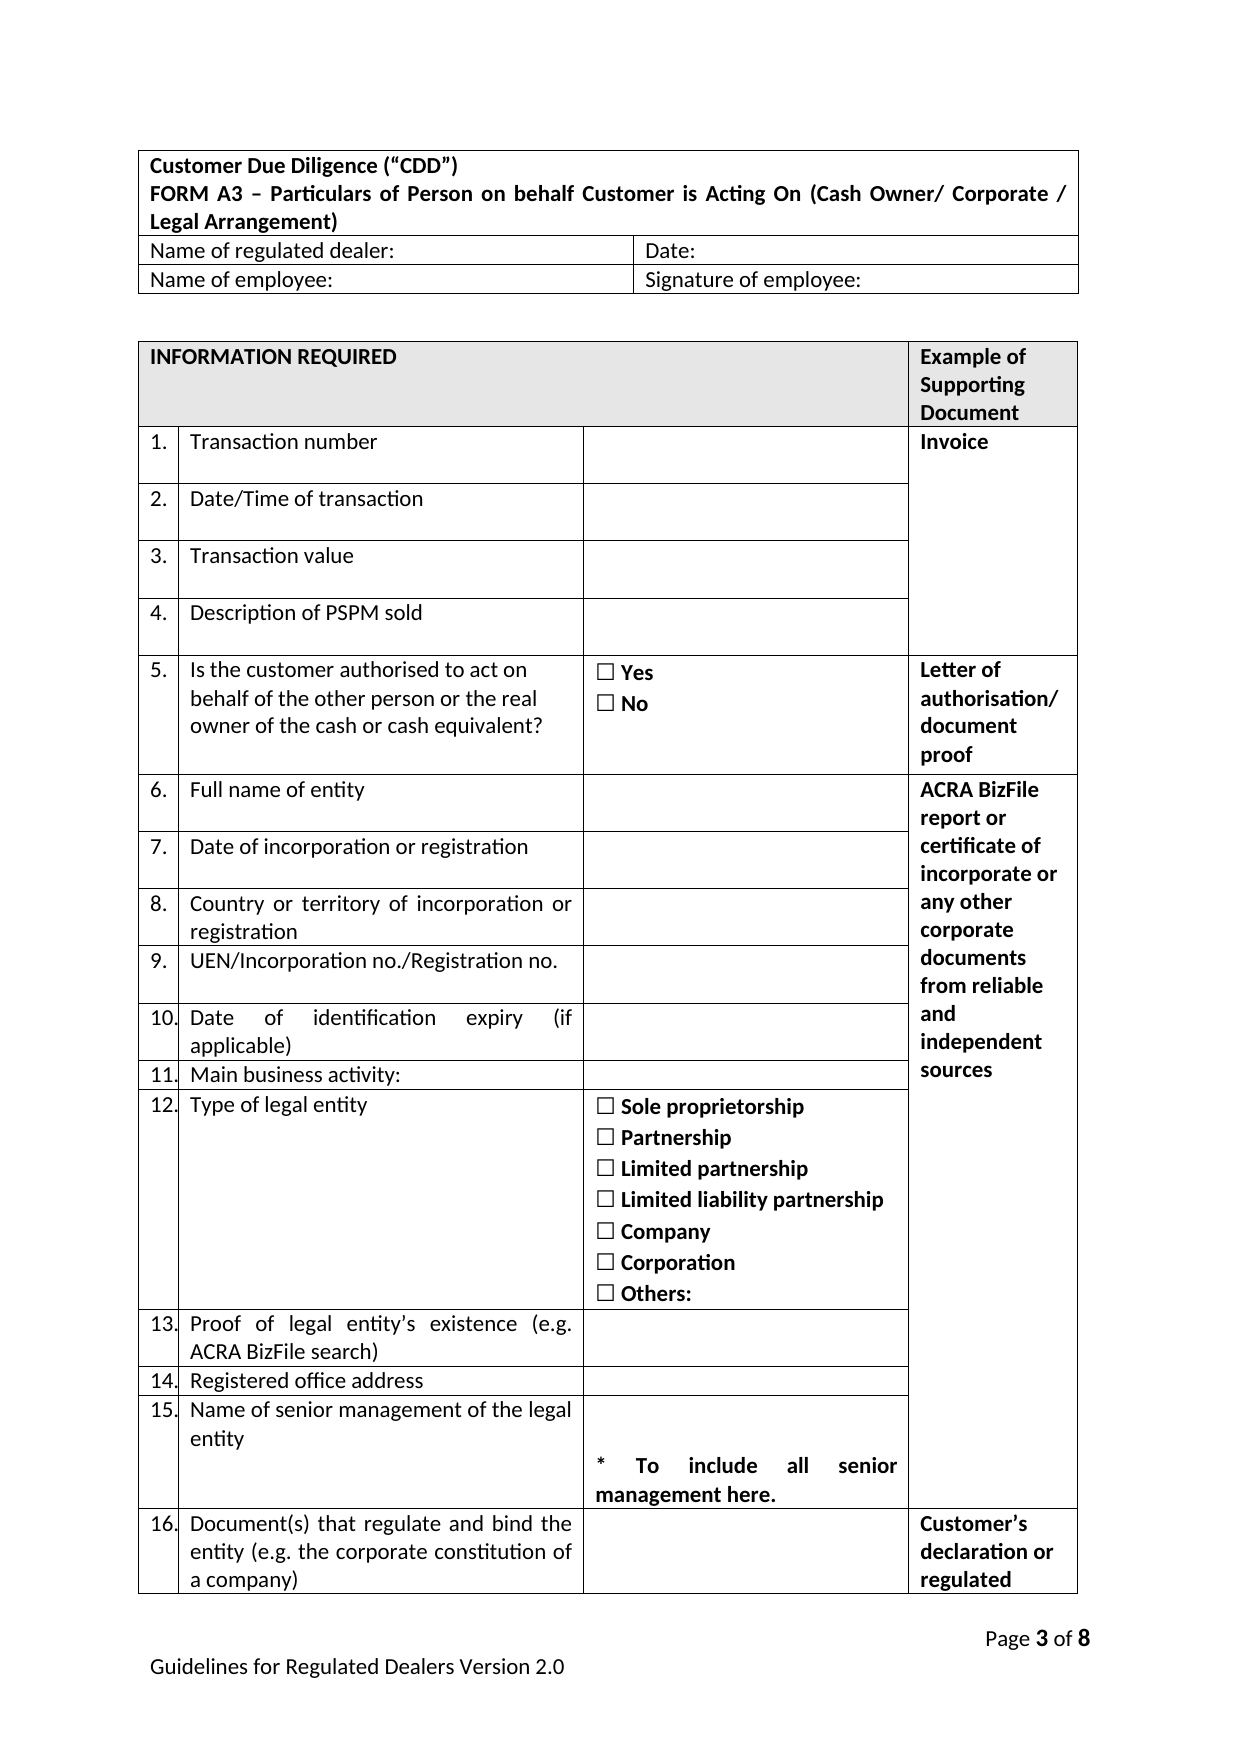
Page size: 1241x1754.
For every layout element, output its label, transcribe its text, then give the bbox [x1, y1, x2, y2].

table_cell Date of identification expiry (if applicable) [179, 1004, 583, 1059]
table_cell Country or territory of incorporation or registration [179, 889, 583, 945]
table_cell [584, 832, 908, 888]
table_cell Invoice [909, 427, 1077, 654]
table_cell Name of employee: [139, 265, 633, 293]
table_cell Main business activity: [179, 1061, 583, 1089]
table_cell Date/Time of transaction [179, 484, 583, 540]
table_cell [584, 1367, 908, 1394]
table_cell Yes No [584, 656, 908, 774]
table_cell Is the customer authorised to act on behalf of the other person or the real owner of the cash or cash equivalent? [179, 656, 583, 774]
table_cell [139, 1090, 178, 1308]
table_cell UEN/Incorporation no./Registration no. [179, 946, 583, 1002]
table_cell [139, 1367, 178, 1394]
table_cell Sole proprietorship Partnership Limited partnership Limited liability partnership Company Corporation Others: [584, 1090, 908, 1308]
table_cell Type of legal entity [179, 1090, 583, 1308]
table_cell [584, 427, 908, 483]
table_cell Full name of entity [179, 775, 583, 831]
table_cell [584, 1509, 908, 1593]
table_cell [584, 1004, 908, 1059]
table_cell [584, 1061, 908, 1089]
table_cell Name of senior management of the legal entity [179, 1396, 583, 1508]
table_cell Name of regulated dealer: [139, 236, 633, 264]
table_cell [139, 1061, 178, 1089]
table_cell [584, 541, 908, 597]
table_header Example of Supporting Document [909, 342, 1077, 426]
table_cell Proof of legal entity’s existence (e.g. ACRA BizFile search) [179, 1310, 583, 1366]
table_cell [139, 484, 178, 540]
table_cell Letter of authorisation/ document proof [909, 656, 1077, 774]
table_cell [584, 775, 908, 831]
table_cell [139, 775, 178, 831]
table_cell [139, 889, 178, 945]
table_cell [139, 1310, 178, 1366]
table_cell [139, 1396, 178, 1508]
table_cell [584, 1310, 908, 1366]
table_cell [139, 1004, 178, 1059]
table_cell [584, 946, 908, 1002]
table_cell Transaction value [179, 541, 583, 597]
table_cell [584, 599, 908, 654]
table_cell [584, 889, 908, 945]
table_cell Date: [634, 236, 1078, 264]
table_header INFORMATION REQUIRED [139, 342, 908, 426]
table_cell Date of incorporation or registration [179, 832, 583, 888]
table_cell Document(s) that regulate and bind the entity (e.g. the corporate constitution of a company) [179, 1509, 583, 1593]
table_cell [139, 832, 178, 888]
table_cell [139, 1509, 178, 1593]
table_cell Signature of employee: [634, 265, 1078, 293]
table_cell [139, 656, 178, 774]
table_cell Description of PSPM sold [179, 599, 583, 654]
table_cell Registered office address [179, 1367, 583, 1394]
table_cell [139, 599, 178, 654]
table_cell [139, 427, 178, 483]
table_cell ACRA BizFile report or certificate of incorporate or any other corporate documents from reliable and independent sources [909, 775, 1077, 1508]
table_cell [909, 1509, 1077, 1593]
table_cell Transaction number [179, 427, 583, 483]
table_cell * To include all senior management here. [584, 1396, 908, 1508]
table_cell [139, 541, 178, 597]
table_cell [584, 484, 908, 540]
table_header Customer Due Diligence (“CDD”) FORM A3 – Particulars of Person on behalf Customer is Acting On (Cash Owner/ Corporate / Legal Arrangement) [139, 151, 1078, 235]
table_cell [139, 946, 178, 1002]
